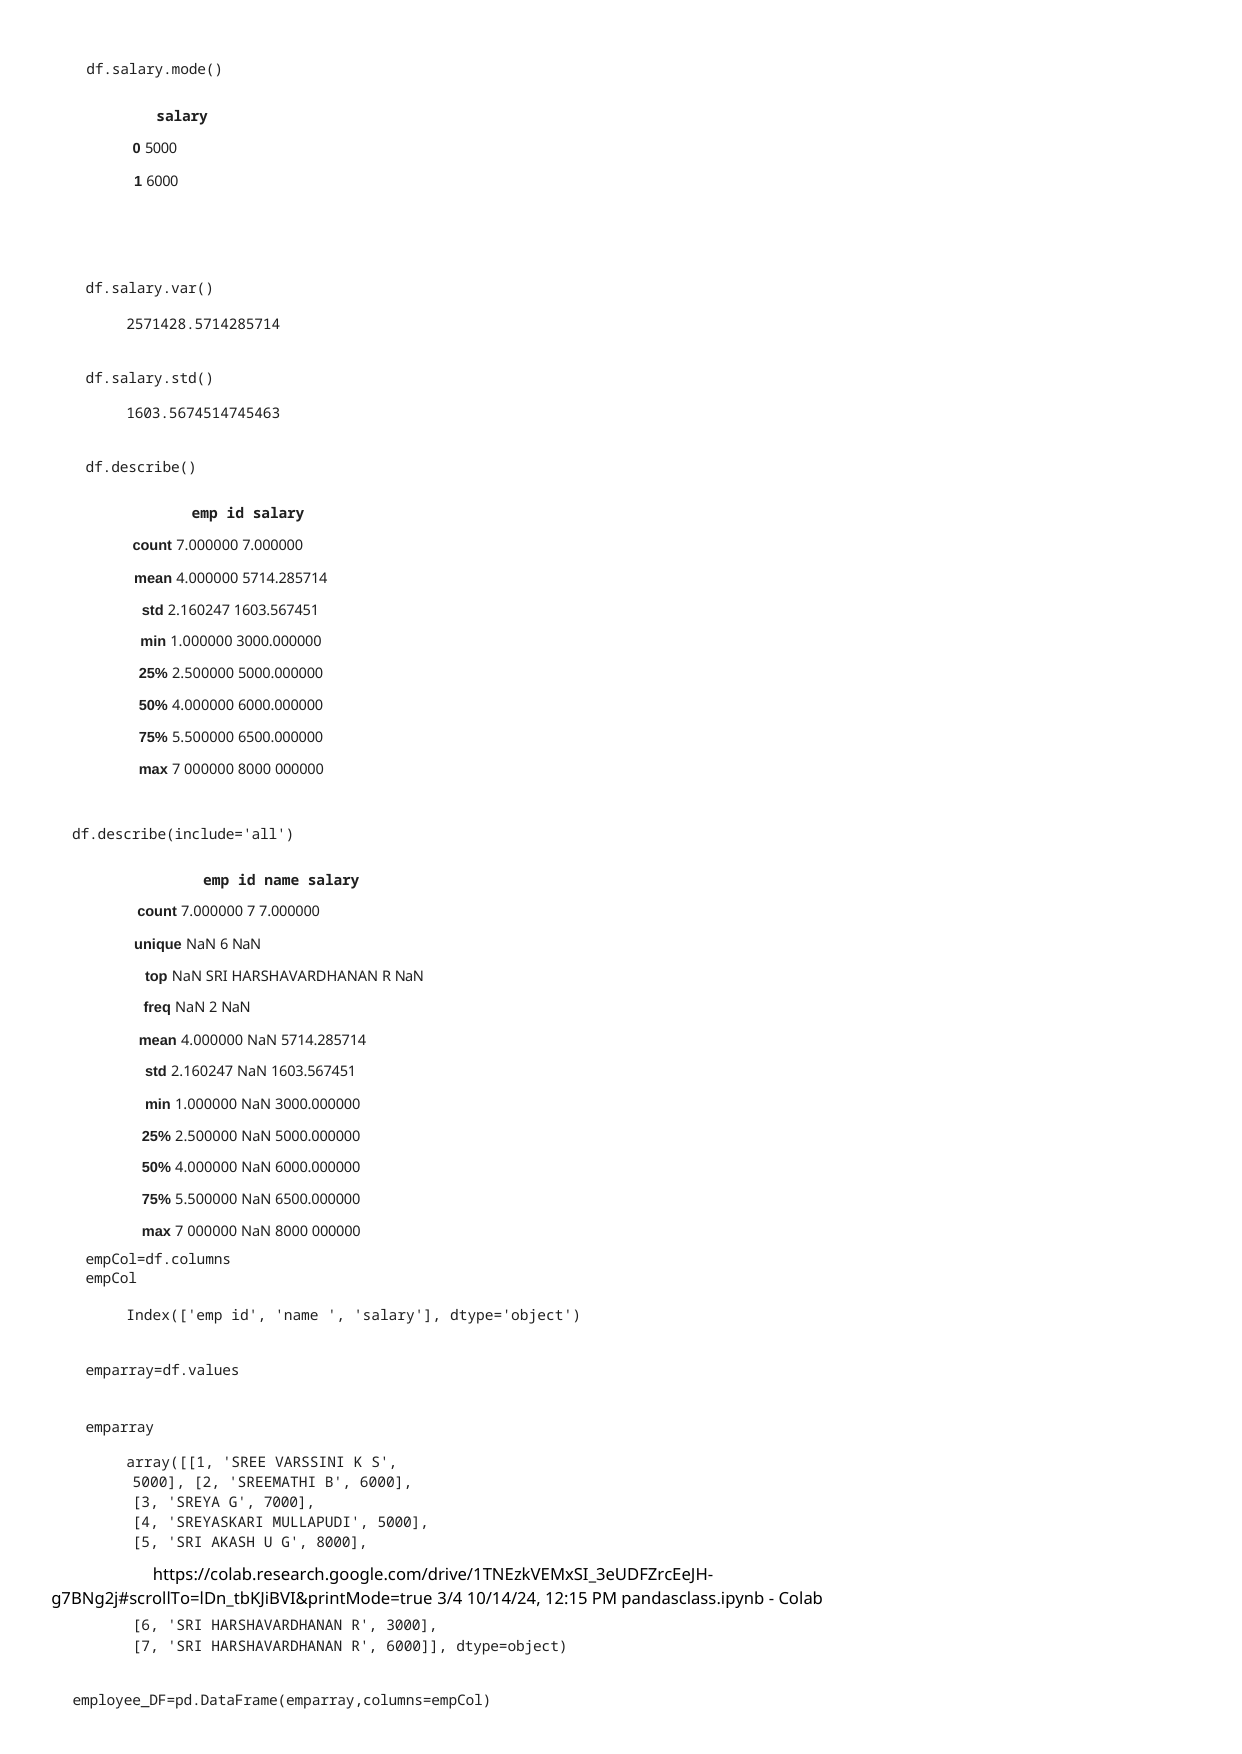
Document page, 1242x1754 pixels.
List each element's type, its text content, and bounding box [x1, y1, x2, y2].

text 2571428.5714285714 [126, 313, 1217, 333]
text mean 4.000000 NaN 5714.285714 [138, 1029, 1217, 1049]
subtitle emp id salary [29, 503, 304, 523]
text df.salary.var() [85, 277, 1217, 297]
text 1603.5674514745463 [126, 403, 1217, 423]
text 75% 5.500000 NaN 6500.000000 [142, 1189, 1217, 1209]
text count 7.000000 7.000000 [132, 535, 1217, 555]
text df.describe(include='all') [29, 824, 294, 844]
text empCol=df.columns empCol [85, 1249, 257, 1288]
text [5, 'SRI AKASH U G', 8000], [132, 1532, 1217, 1552]
text df.salary.std() [85, 368, 1217, 387]
text 50% 4.000000 6000.000000 [138, 695, 1217, 715]
text unique NaN 6 NaN [134, 934, 1217, 954]
text 25% 2.500000 5000.000000 [138, 663, 1217, 683]
text std 2.160247 NaN 1603.567451 [145, 1061, 1217, 1081]
text df.describe() [85, 456, 1217, 476]
text [3, 'SREYA G', 7000], [132, 1492, 1217, 1512]
text Index(['emp id', 'name ', 'salary'], dtype='object') emparray=df.values [85, 1304, 639, 1380]
text max 7 000000 NaN 8000 000000 [142, 1221, 1217, 1241]
text 1 6000 [134, 170, 1217, 190]
text top NaN SRI HARSHAVARDHANAN R NaN [145, 966, 1217, 986]
text https://colab.research.google.com/drive/1TNEzkVEMxSI_3eUDFZrcEeJH-g7BNg2j#scrollTo=lDn_tbKJiBVI&printMode=true 3/4 10/14/24, 12:15 PM pandasclass.ipynb - Colab [51, 1563, 1092, 1609]
text count 7.000000 7 7.000000 [137, 901, 1217, 921]
text [7, 'SRI HARSHAVARDHANAN R', 6000]], dtype=object) [132, 1635, 1217, 1655]
text [4, 'SREYASKARI MULLAPUDI', 5000], [132, 1512, 1217, 1532]
text min 1.000000 NaN 3000.000000 [145, 1093, 1217, 1113]
text 50% 4.000000 NaN 6000.000000 [142, 1157, 1217, 1176]
text array([[1, 'SREE VARSSINI K S', 5000], [2, 'SREEMATHI B', 6000], [126, 1452, 448, 1492]
text 75% 5.500000 6500.000000 [138, 727, 1217, 747]
text [6, 'SRI HARSHAVARDHANAN R', 3000], [132, 1615, 1217, 1635]
text freq NaN 2 NaN [143, 997, 1217, 1017]
text min 1.000000 3000.000000 [140, 631, 1217, 651]
subtitle salary [156, 106, 1217, 126]
text mean 4.000000 5714.285714 [134, 568, 1217, 588]
text std 2.160247 1603.567451 [142, 599, 1217, 619]
text df.salary.mode() [86, 59, 1217, 79]
text 0 5000 [132, 137, 1217, 157]
subtitle emp id name salary [29, 869, 533, 889]
text max 7 000000 8000 000000 [138, 759, 1217, 779]
text 25% 2.500000 NaN 5000.000000 [142, 1125, 1217, 1145]
text emparray [85, 1416, 1217, 1436]
text employee_DF=pd.DataFrame(emparray,columns=empCol) [29, 1689, 534, 1709]
